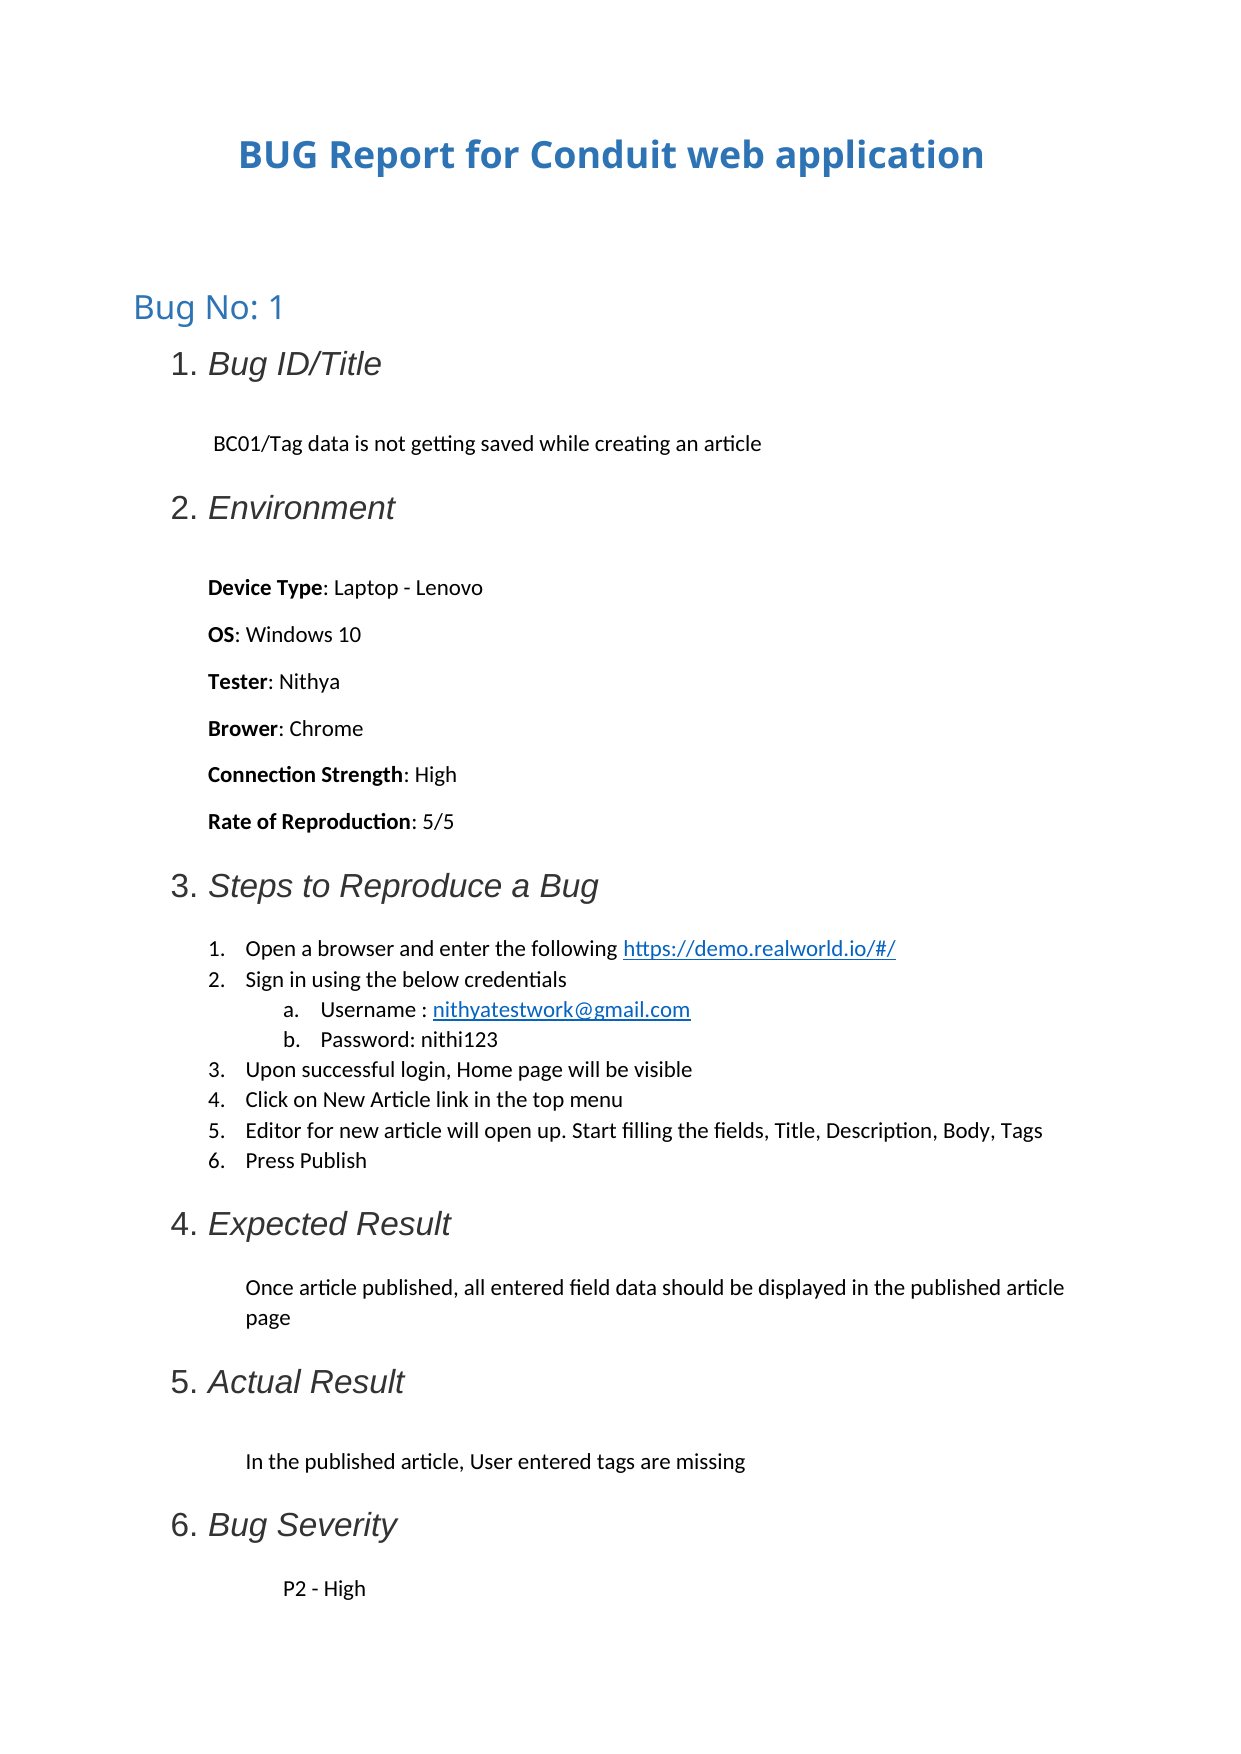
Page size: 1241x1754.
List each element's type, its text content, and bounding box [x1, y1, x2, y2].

text Tester: Nithya [208, 667, 1090, 695]
text Connection Strength: High [208, 761, 1090, 789]
subtitle BUG Report for Conduit web application [133, 128, 1090, 179]
text BC01/Tag data is not getting saved while creating an article [170, 429, 1090, 457]
list Once article published, all entered field data should be displayed in the published article page [245, 1273, 1090, 1331]
list In the published article, User entered tags are missing [245, 1447, 1090, 1475]
list Upon successful login, Home page will be visible [208, 1055, 1090, 1083]
list Username : nithyatestwork@gmail.com [283, 995, 1090, 1023]
subtitle Bug ID/Title [170, 332, 1090, 382]
text OS: Windows 10 [208, 620, 1090, 648]
subtitle Bug Severity [170, 1494, 1090, 1544]
subtitle Expected Result [170, 1193, 1090, 1243]
list Click on New Article link in the top menu [208, 1086, 1090, 1114]
list Password: nithi123 [283, 1025, 1090, 1053]
text Device Type: Laptop - Lenovo [208, 573, 1090, 601]
list Press Publish [208, 1146, 1090, 1174]
subtitle Actual Result [170, 1350, 1090, 1400]
subtitle Bug No: 1 [133, 283, 1090, 329]
list Open a browser and enter the following https://demo.realworld.io/#/ [208, 934, 1090, 963]
list Editor for new article will open up. Start filling the fields, Title, Description, Body, Tags [208, 1116, 1090, 1144]
list Sign in using the below credentials [208, 965, 1090, 993]
text Brower: Chrome [208, 714, 1090, 742]
list P2 - High [283, 1574, 1090, 1602]
subtitle Steps to Reproduce a Bug [170, 854, 1090, 904]
subtitle Environment [170, 476, 1090, 526]
text Rate of Reproduction: 5/5 [208, 807, 1090, 836]
